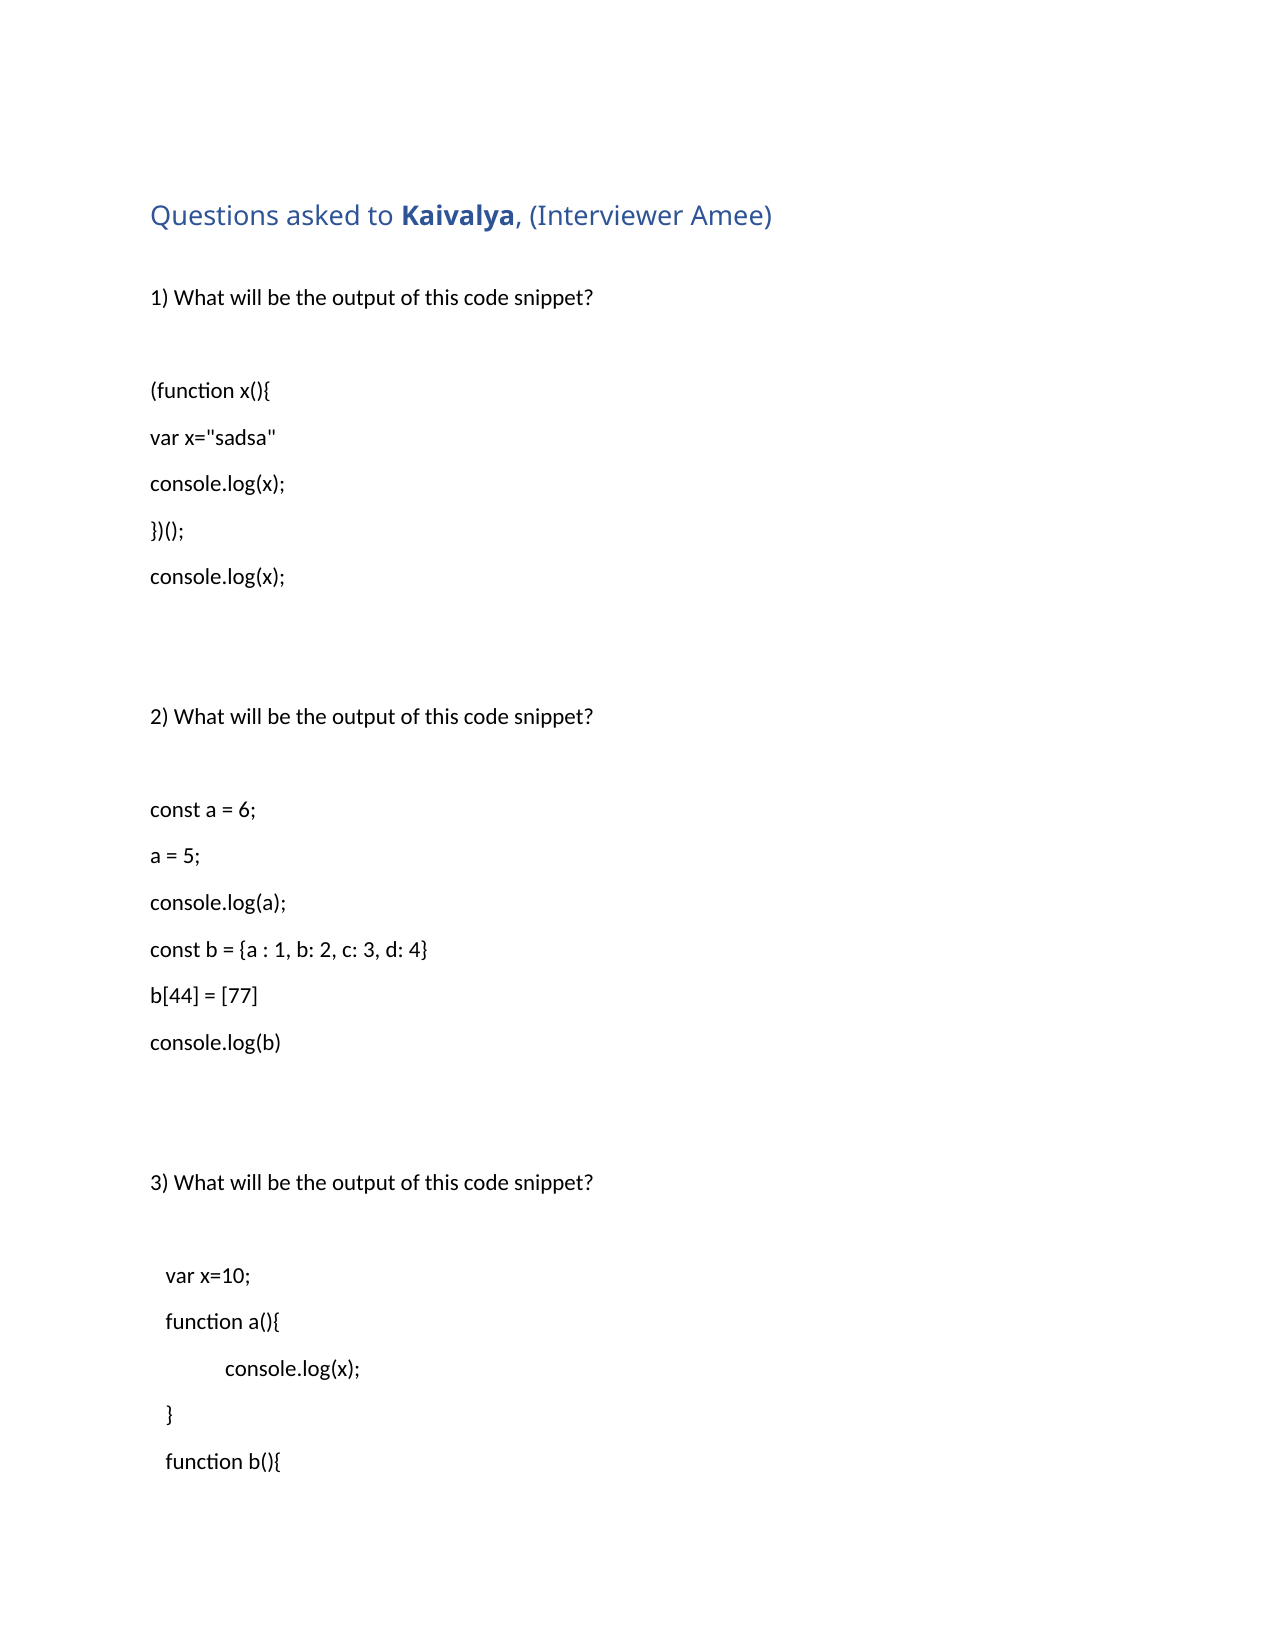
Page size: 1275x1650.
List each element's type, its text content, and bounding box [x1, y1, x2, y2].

text console.log(x); [150, 469, 1125, 497]
text })(); [150, 516, 1125, 544]
text console.log(b) [150, 1028, 1125, 1056]
text console.log(a); [150, 888, 1125, 916]
text b[44] = [77] [150, 981, 1125, 1009]
subtitle Questions asked to Kaivalya, (Interviewer Amee) [150, 197, 1125, 233]
text var x=10; [150, 1261, 1125, 1289]
text 1) What will be the output of this code snippet? [150, 283, 1125, 311]
text } [150, 1400, 1125, 1428]
text function b(){ [150, 1447, 1125, 1475]
text a = 5; [150, 842, 1125, 870]
text const a = 6; [150, 795, 1125, 823]
text console.log(x); [150, 562, 1125, 590]
text function a(){ [150, 1307, 1125, 1335]
text 3) What will be the output of this code snippet? [150, 1168, 1125, 1196]
text var x="sadsa" [150, 423, 1125, 451]
text (function x(){ [150, 376, 1125, 404]
text const b = {a : 1, b: 2, c: 3, d: 4} [150, 935, 1125, 963]
text console.log(x); [150, 1354, 1125, 1382]
text 2) What will be the output of this code snippet? [150, 702, 1125, 730]
